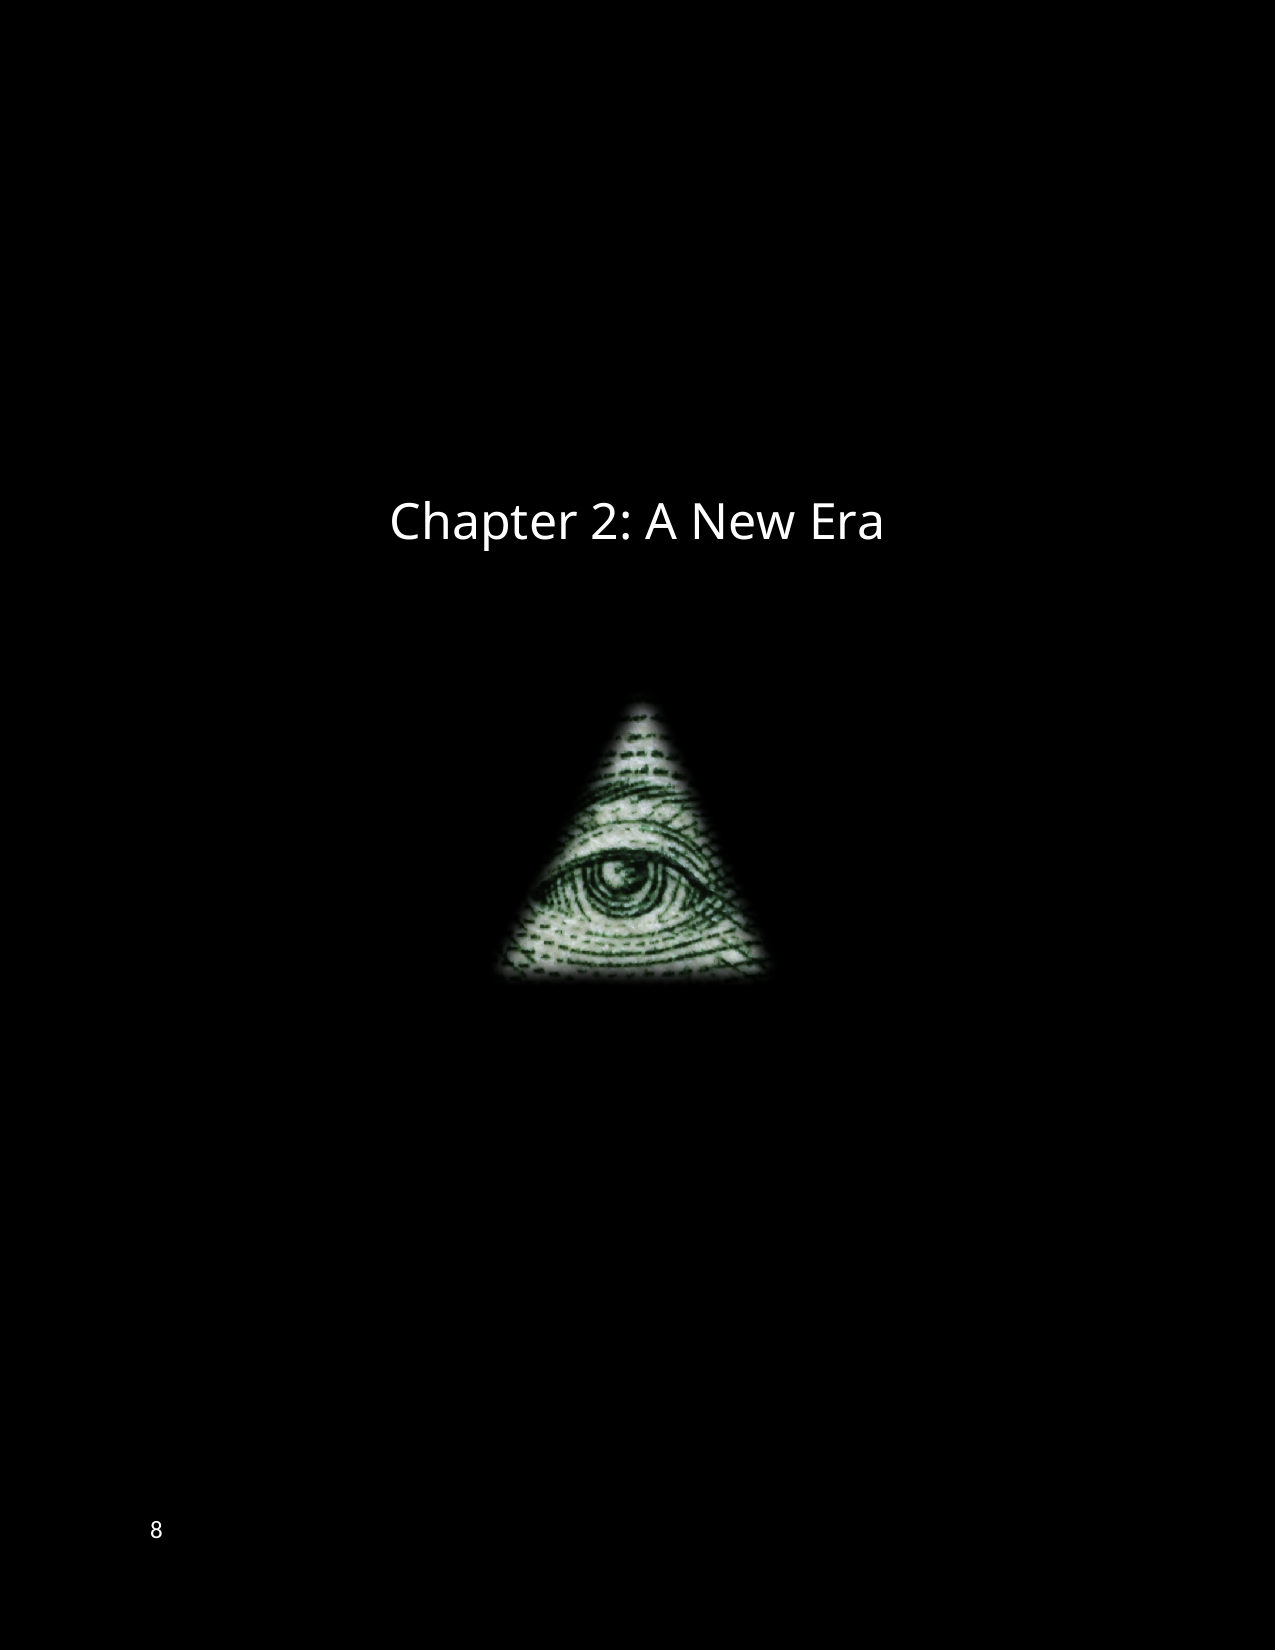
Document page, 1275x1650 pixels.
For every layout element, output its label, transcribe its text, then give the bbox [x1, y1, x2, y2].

subtitle Chapter 2: A New Era [150, 486, 1125, 554]
picture [452, 632, 823, 1018]
